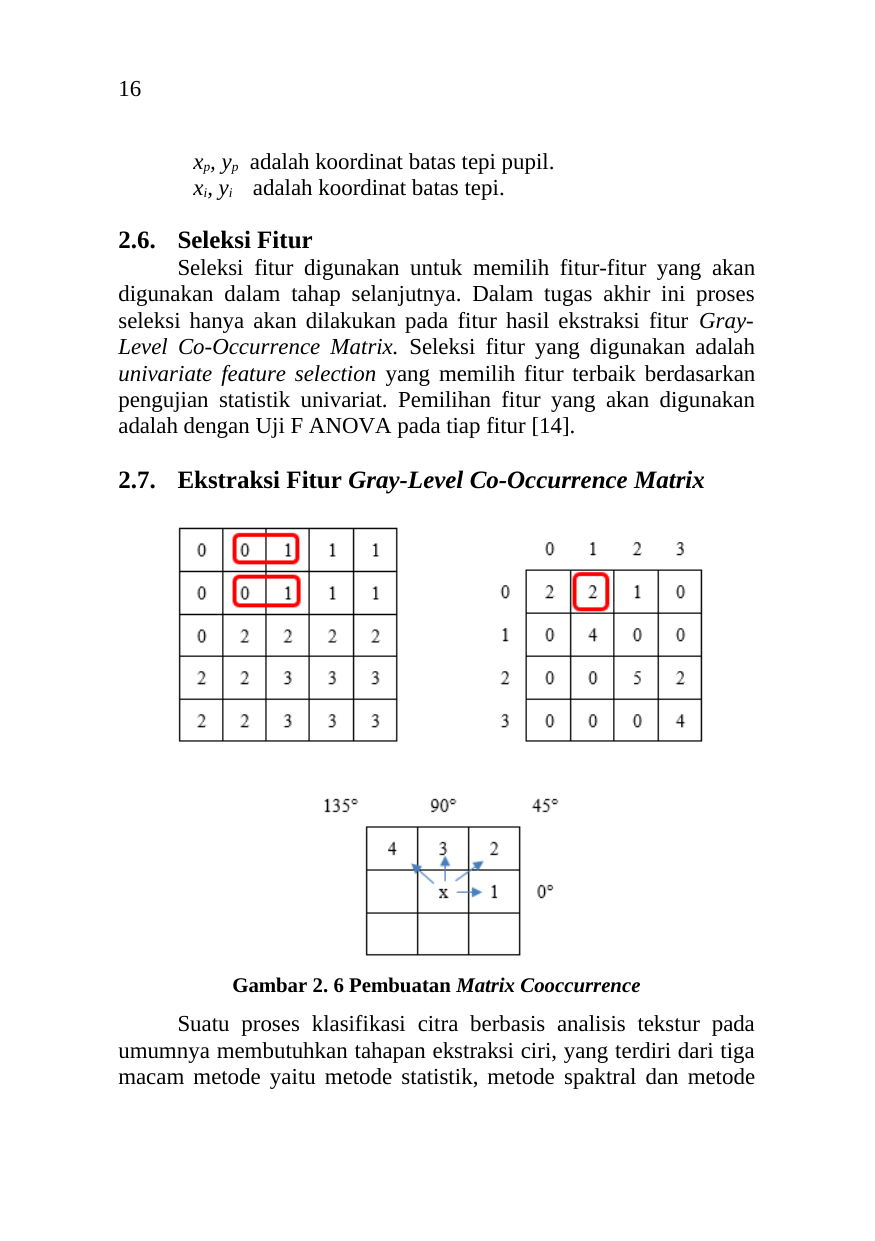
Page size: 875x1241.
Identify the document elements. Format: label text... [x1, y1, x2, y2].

subtitle Ekstraksi Fitur Gray-Level Co-Occurrence Matrix [118, 465, 756, 494]
subtitle Seleksi Fitur [118, 225, 756, 254]
text Seleksi fitur digunakan untuk memilih fitur-fitur yang akan digunakan dalam tahap selanjutnya. Dalam tugas akhir ini proses seleksi hanya akan dilakukan pada fitur hasil ekstraksi fitur Gray-Level Co-Occurrence Matrix. Seleksi fitur yang digunakan adalah univariate feature selection yang memilih fitur terbaik berdasarkan pengujian statistik univariat. Pemilihan fitur yang akan digunakan adalah dengan Uji F ANOVA pada tiap fitur [14]. [118, 254, 756, 439]
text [118, 997, 756, 1089]
text xi, yi adalah koordinat batas tepi. [118, 174, 756, 200]
picture [170, 511, 714, 966]
text xp, yp adalah koordinat batas tepi pupil. [118, 148, 756, 174]
